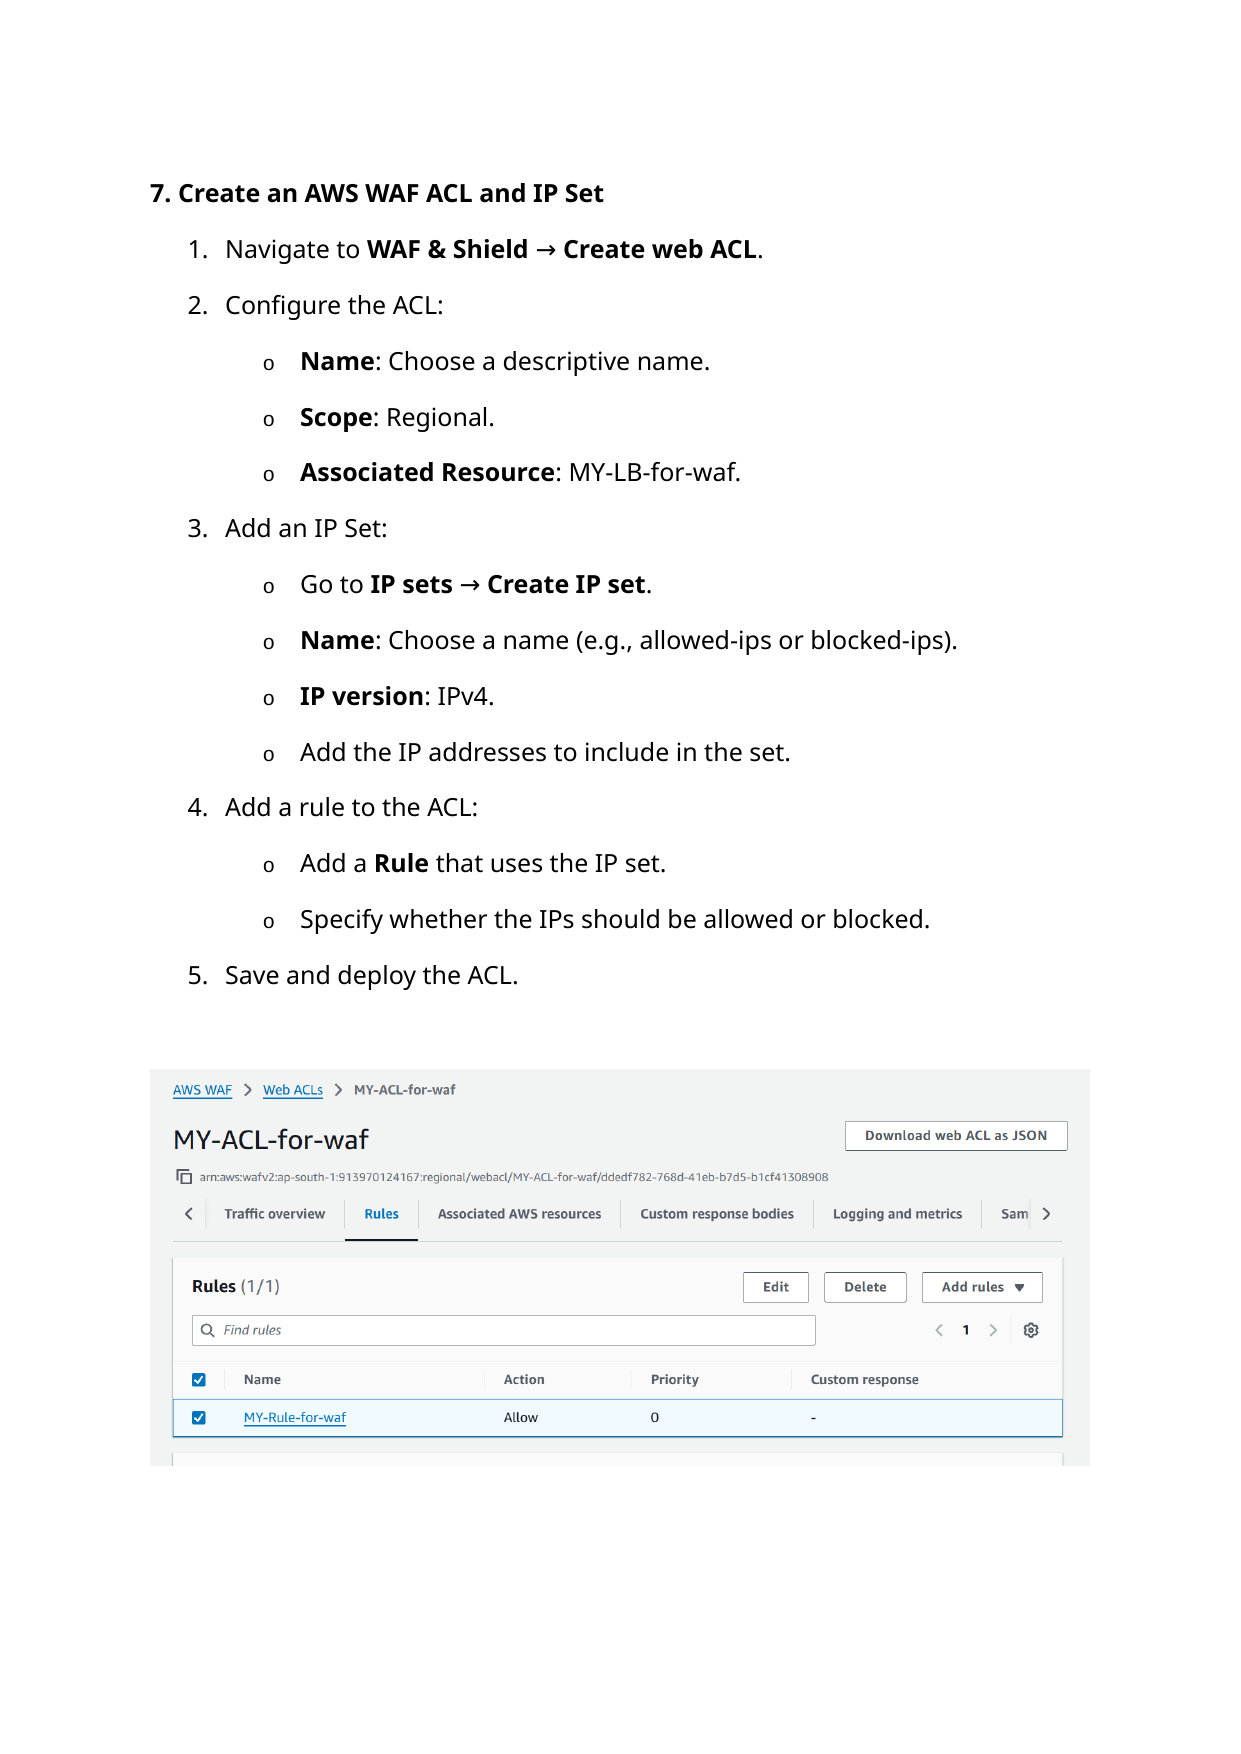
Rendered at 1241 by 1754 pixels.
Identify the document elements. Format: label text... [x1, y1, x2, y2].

list Name: Choose a name (e.g., allowed-ips or blocked-ips). [262, 623, 1090, 657]
list Save and deploy the ACL. [187, 958, 1090, 992]
picture [150, 1069, 1091, 1466]
list Navigate to WAF & Shield → Create web ACL. [187, 232, 1090, 266]
list Name: Choose a descriptive name. [262, 343, 1090, 377]
list Go to IP sets → Create IP set. [262, 567, 1090, 601]
list Scope: Regional. [262, 399, 1090, 433]
list Add the IP addresses to include in the set. [262, 734, 1090, 768]
text 7. Create an AWS WAF ACL and IP Set [150, 176, 1090, 210]
list IP version: IPv4. [262, 678, 1090, 712]
list Configure the ACL: [187, 288, 1090, 322]
list Specify whether the IPs should be allowed or blocked. [262, 902, 1090, 936]
list Associated Resource: MY-LB-for-waf. [262, 455, 1090, 489]
list Add a Rule that uses the IP set. [262, 846, 1090, 880]
list Add an IP Set: [187, 511, 1090, 545]
list Add a rule to the ACL: [187, 790, 1090, 824]
